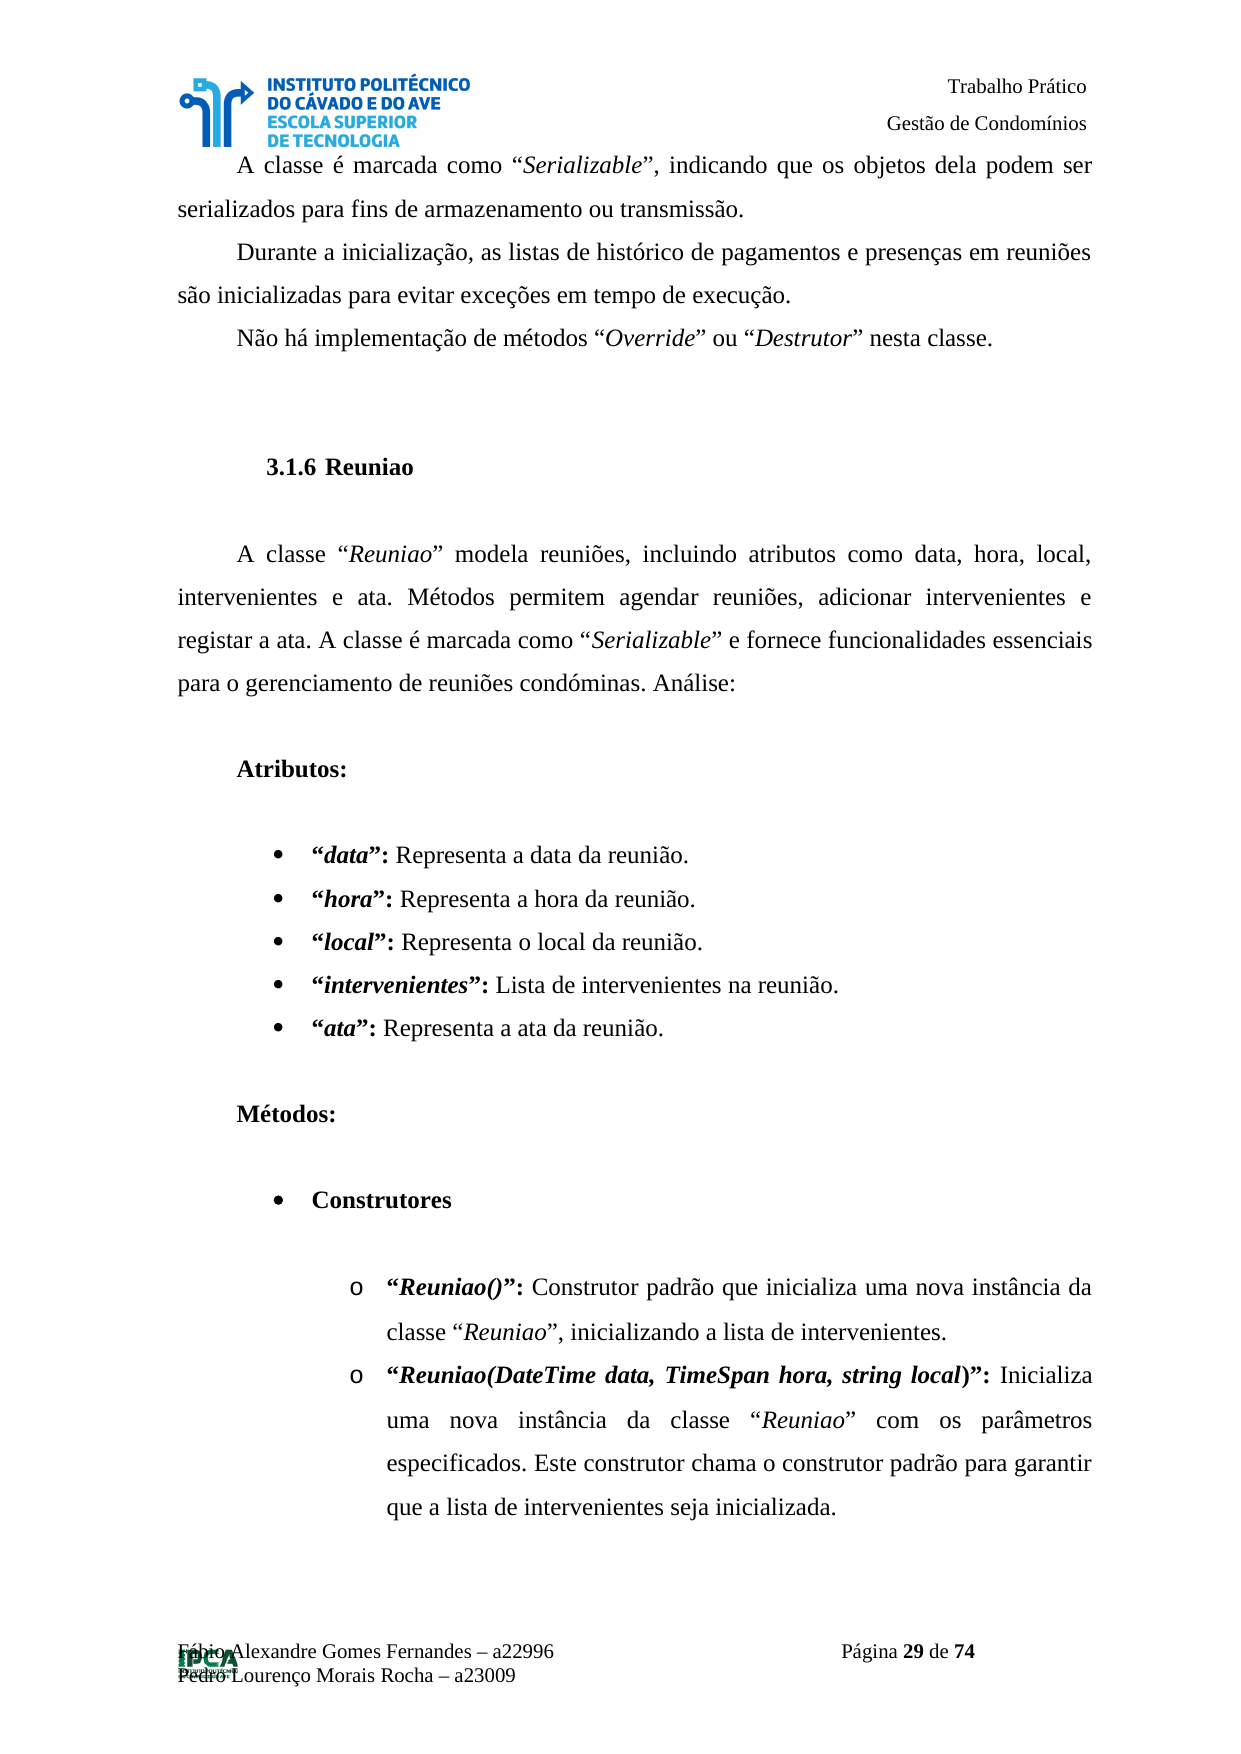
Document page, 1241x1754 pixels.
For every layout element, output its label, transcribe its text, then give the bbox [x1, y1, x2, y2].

list “local”: Representa o local da reunião. [274, 927, 1092, 956]
text Atributos: [177, 754, 1092, 783]
text Não há implementação de métodos “Override” ou “Destrutor” nesta classe. [177, 323, 1092, 352]
list Construtores [274, 1186, 1092, 1214]
list “intervenientes”: Lista de intervenientes na reunião. [274, 970, 1092, 999]
text Durante a inicialização, as listas de histórico de pagamentos e presenças em reuniões são inicializadas para evitar exceções em tempo de execução. [177, 237, 1092, 309]
list “data”: Representa a data da reunião. [274, 841, 1092, 869]
subtitle Reuniao [177, 452, 1092, 481]
list “Reuniao(DateTime data, TimeSpan hora, string local)”: Inicializa uma nova instância da classe “Reuniao” com os parâmetros especificados. Este construtor chama o construtor padrão para garantir que a lista de intervenientes seja inicializada. [349, 1360, 1092, 1520]
text A classe é marcada como “Serializable”, indicando que os objetos dela podem ser serializados para fins de armazenamento ou transmissão. [177, 151, 1092, 222]
picture [177, 70, 473, 151]
list “ata”: Representa a ata da reunião. [274, 1013, 1092, 1042]
picture [164, 1633, 252, 1694]
text A classe “Reuniao” modela reuniões, incluindo atributos como data, hora, local, intervenientes e ata. Métodos permitem agendar reuniões, adicionar intervenientes e registar a ata. A classe é marcada como “Serializable” e fornece funcionalidades essenciais para o gerenciamento de reuniões condóminas. Análise: [177, 539, 1092, 697]
text Métodos: [177, 1099, 1092, 1128]
list “hora”: Representa a hora da reunião. [274, 884, 1092, 912]
list “Reuniao()”: Construtor padrão que inicializa uma nova instância da classe “Reuniao”, inicializando a lista de intervenientes. [349, 1272, 1092, 1346]
